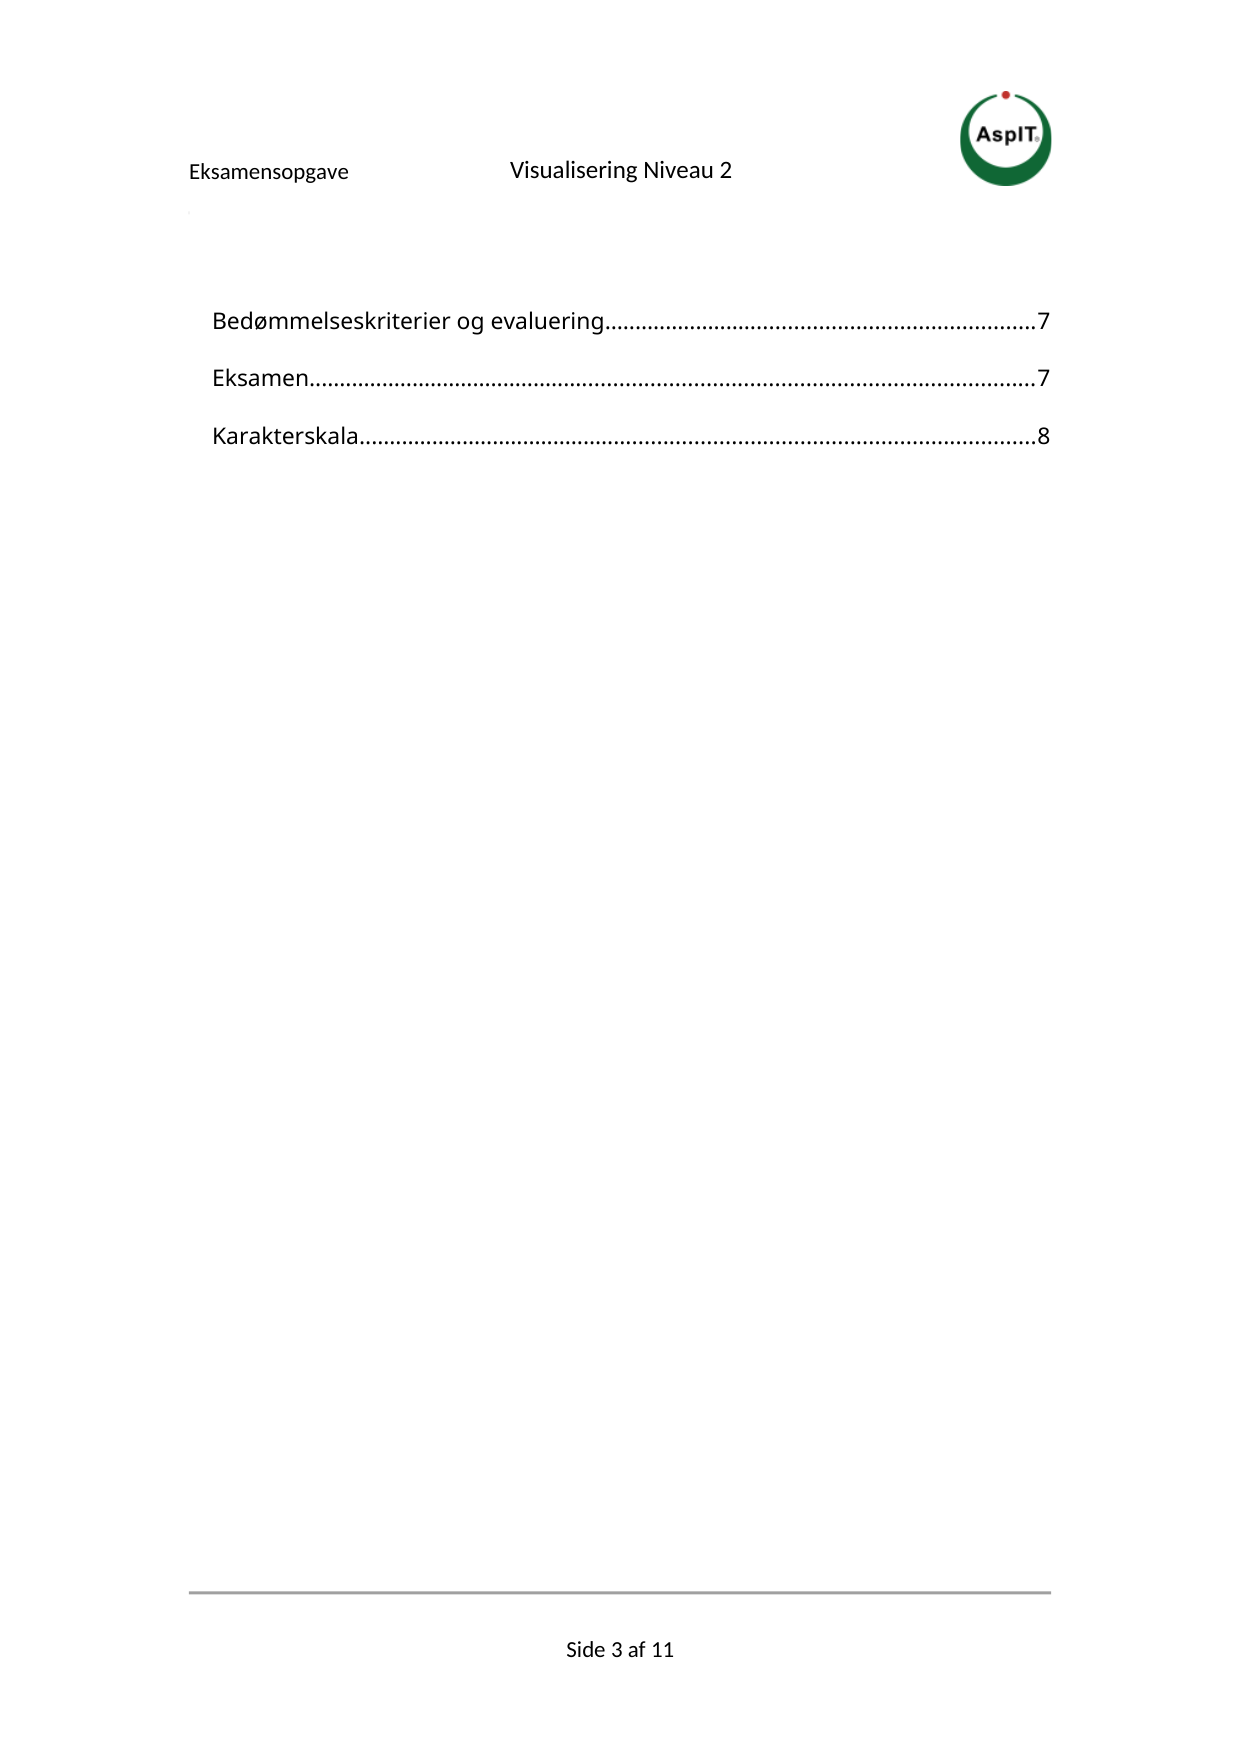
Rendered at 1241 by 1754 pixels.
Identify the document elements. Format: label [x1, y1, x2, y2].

picture [960, 91, 1052, 186]
